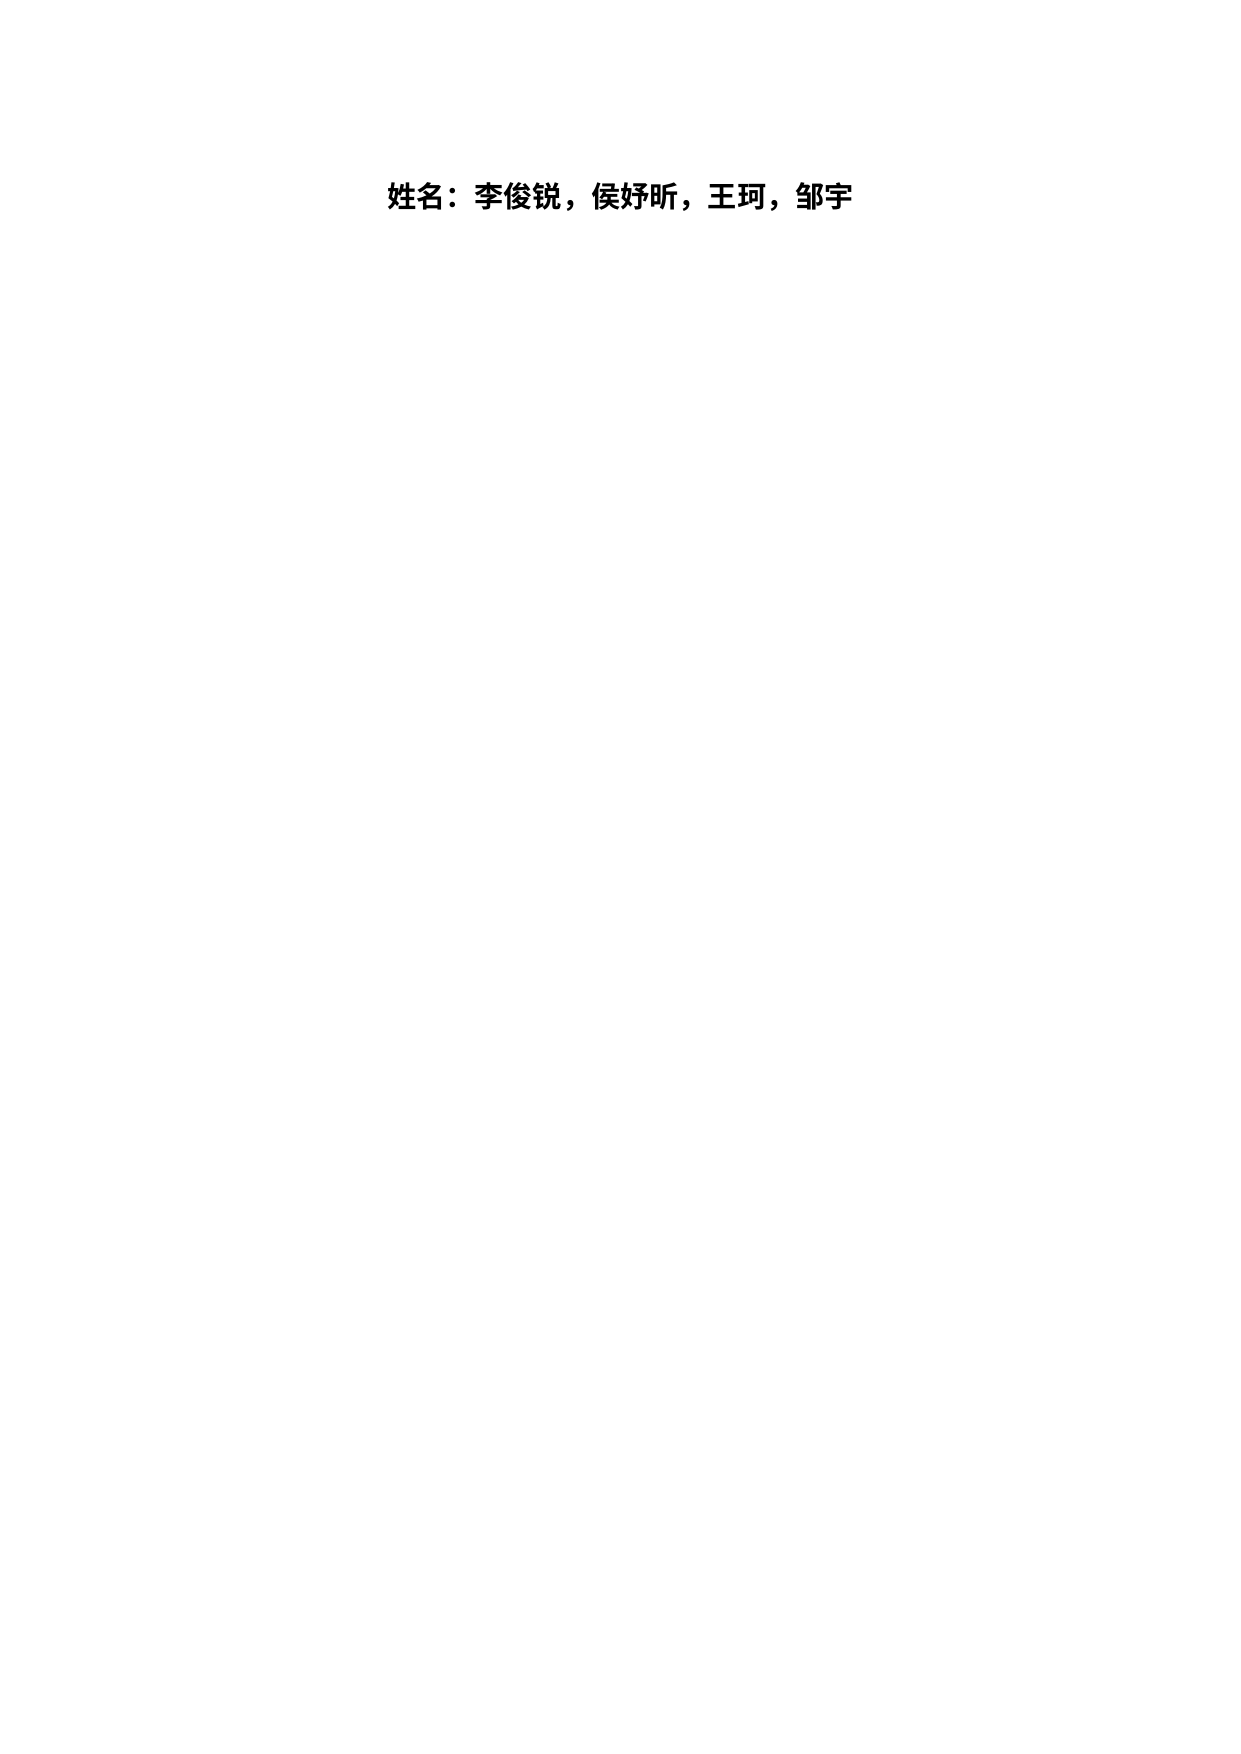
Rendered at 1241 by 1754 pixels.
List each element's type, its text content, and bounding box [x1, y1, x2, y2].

text 姓名：李俊锐，侯妤昕，王珂，邹宇 [187, 162, 1053, 227]
